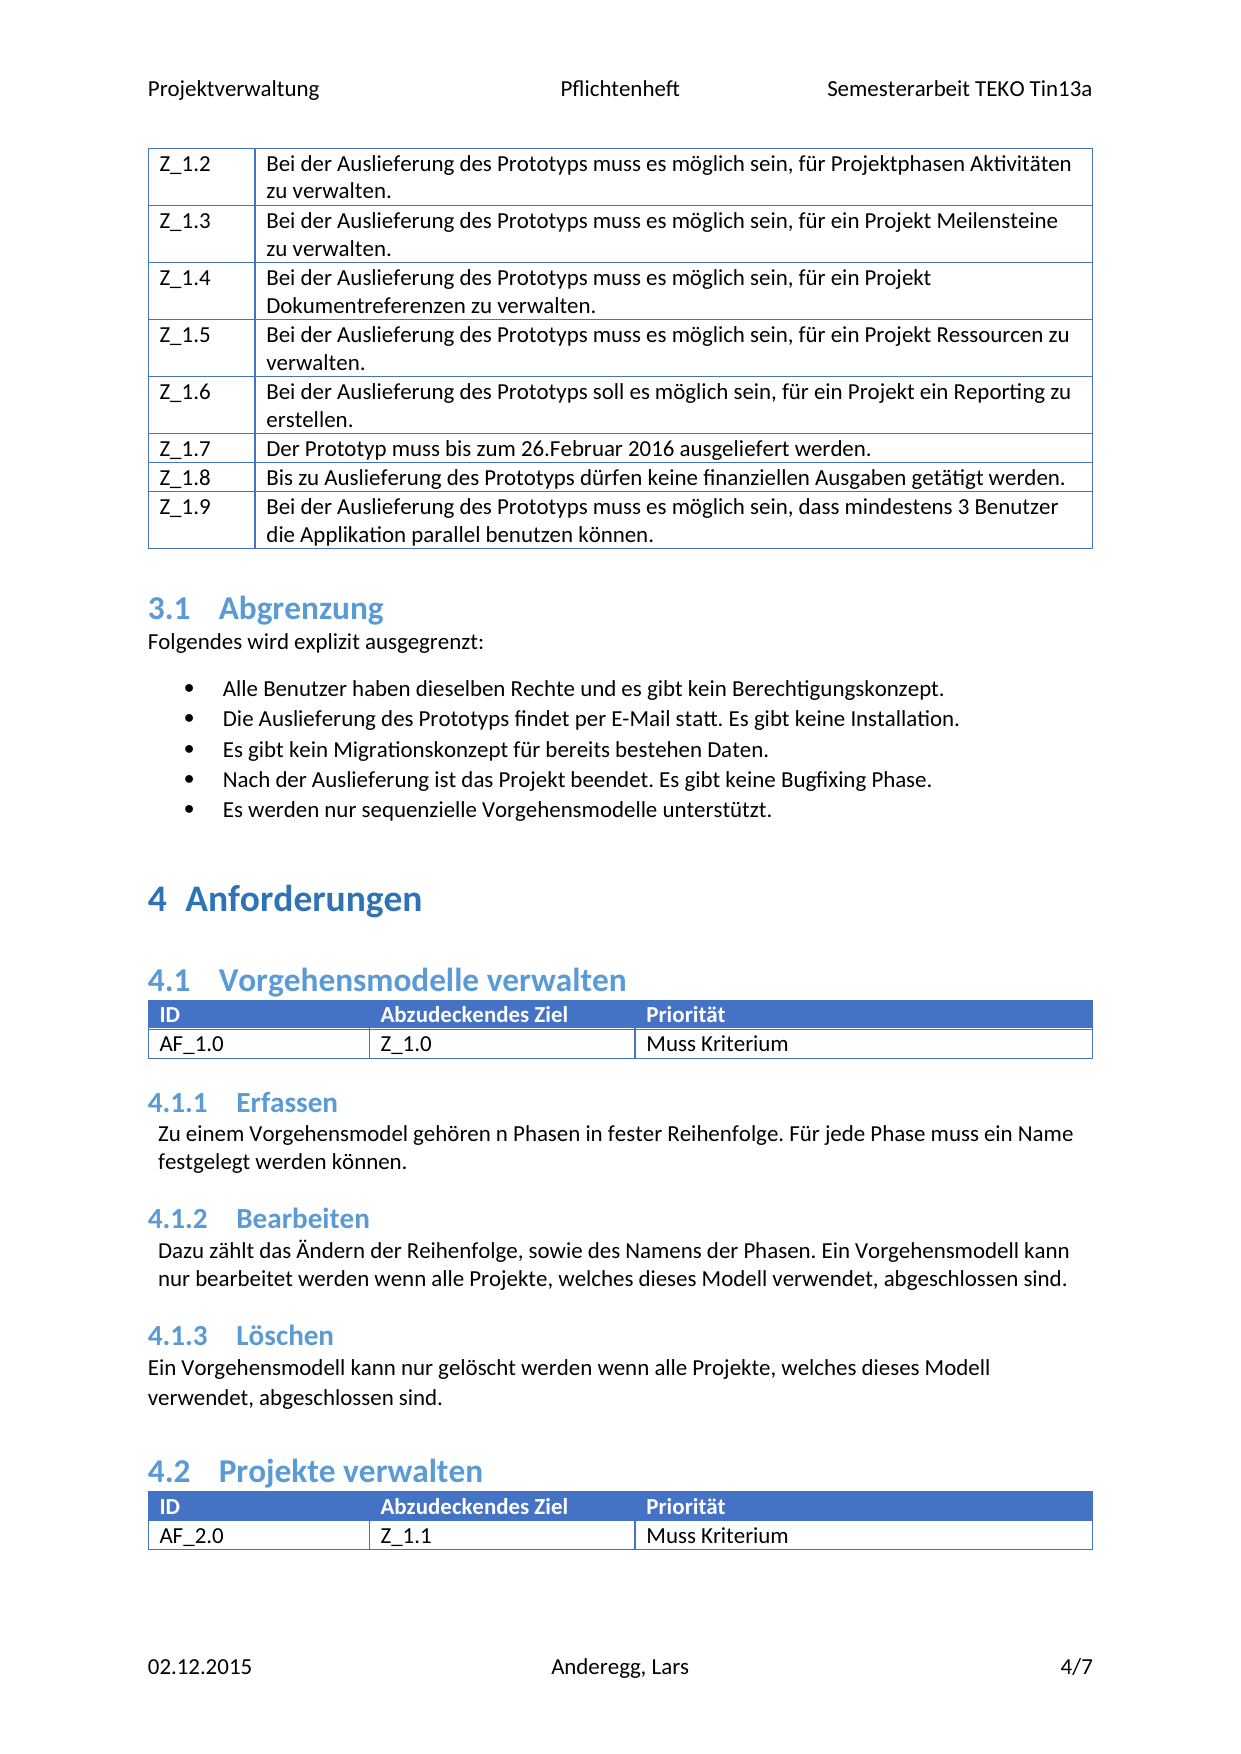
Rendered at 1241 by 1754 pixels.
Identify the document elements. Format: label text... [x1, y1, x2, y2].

table_cell Z_1.0 [370, 1030, 634, 1058]
table_header ID [149, 1001, 369, 1028]
table_header Abzudeckendes Ziel [370, 1492, 634, 1520]
table_cell Z_1.3 [149, 206, 254, 262]
table_cell Bis zu Auslieferung des Prototyps dürfen keine finanziellen Ausgaben getätigt werden. [256, 463, 1092, 491]
subtitle Anforderungen [148, 875, 1093, 921]
table_cell AF_1.0 [149, 1030, 369, 1058]
table_cell Bei der Auslieferung des Prototyps soll es möglich sein, für ein Projekt ein Reporting zu erstellen. [256, 377, 1092, 433]
subtitle Vorgehensmodelle verwalten [148, 959, 1093, 999]
list Alle Benutzer haben dieselben Rechte und es gibt kein Berechtigungskonzept. [185, 674, 1093, 702]
subtitle Löschen [148, 1317, 1093, 1353]
subtitle Bearbeiten [148, 1200, 1093, 1236]
table_header ID [149, 1492, 369, 1520]
list Es gibt kein Migrationskonzept für bereits bestehen Daten. [185, 735, 1093, 763]
table_cell Z_1.7 [149, 434, 254, 462]
subtitle Projekte verwalten [148, 1451, 1093, 1491]
table_cell Z_1.8 [149, 463, 254, 491]
table_cell Der Prototyp muss bis zum 26.Februar 2016 ausgeliefert werden. [256, 434, 1092, 462]
list Nach der Auslieferung ist das Projekt beendet. Es gibt keine Bugfixing Phase. [185, 765, 1093, 793]
table_cell Muss Kriterium [636, 1030, 1092, 1058]
text Folgendes wird explizit ausgegrenzt: [148, 627, 1093, 656]
list Die Auslieferung des Prototyps findet per E-Mail statt. Es gibt keine Installation. [185, 704, 1093, 733]
table_header Abzudeckendes Ziel [370, 1001, 634, 1028]
table_cell Bei der Auslieferung des Prototyps muss es möglich sein, für ein Projekt Ressourcen zu verwalten. [256, 320, 1092, 376]
subtitle Erfassen [148, 1084, 1093, 1119]
table_cell Z_1.2 [149, 149, 254, 205]
table_cell Z_1.4 [149, 263, 254, 319]
table_header Priorität [636, 1492, 1092, 1520]
table_cell Bei der Auslieferung des Prototyps muss es möglich sein, für ein Projekt Meilensteine zu verwalten. [256, 206, 1092, 262]
table_cell Muss Kriterium [636, 1521, 1092, 1549]
text Dazu zählt das Ändern der Reihenfolge, sowie des Namens der Phasen. Ein Vorgehensmodell kann nur bearbeitet werden wenn alle Projekte, welches dieses Modell verwendet, abgeschlossen sind. [158, 1236, 1093, 1292]
table_cell Z_1.1 [370, 1521, 634, 1549]
subtitle Abgrenzung [148, 587, 1093, 627]
table_cell Z_1.6 [149, 377, 254, 433]
list Es werden nur sequenzielle Vorgehensmodelle unterstützt. [185, 795, 1093, 823]
table_cell Z_1.9 [149, 492, 254, 548]
table_cell Z_1.5 [149, 320, 254, 376]
text Zu einem Vorgehensmodel gehören n Phasen in fester Reihenfolge. Für jede Phase muss ein Name festgelegt werden können. [158, 1119, 1093, 1175]
table_cell Bei der Auslieferung des Prototyps muss es möglich sein, dass mindestens 3 Benutzer die Applikation parallel benutzen können. [256, 492, 1092, 548]
table_cell Bei der Auslieferung des Prototyps muss es möglich sein, für Projektphasen Aktivitäten zu verwalten. [256, 149, 1092, 205]
text Ein Vorgehensmodell kann nur gelöscht werden wenn alle Projekte, welches dieses Modell verwendet, abgeschlossen sind. [148, 1353, 1093, 1411]
table_cell Bei der Auslieferung des Prototyps muss es möglich sein, für ein Projekt Dokumentreferenzen zu verwalten. [256, 263, 1092, 319]
table_cell AF_2.0 [149, 1521, 369, 1549]
table_header Priorität [636, 1001, 1092, 1028]
